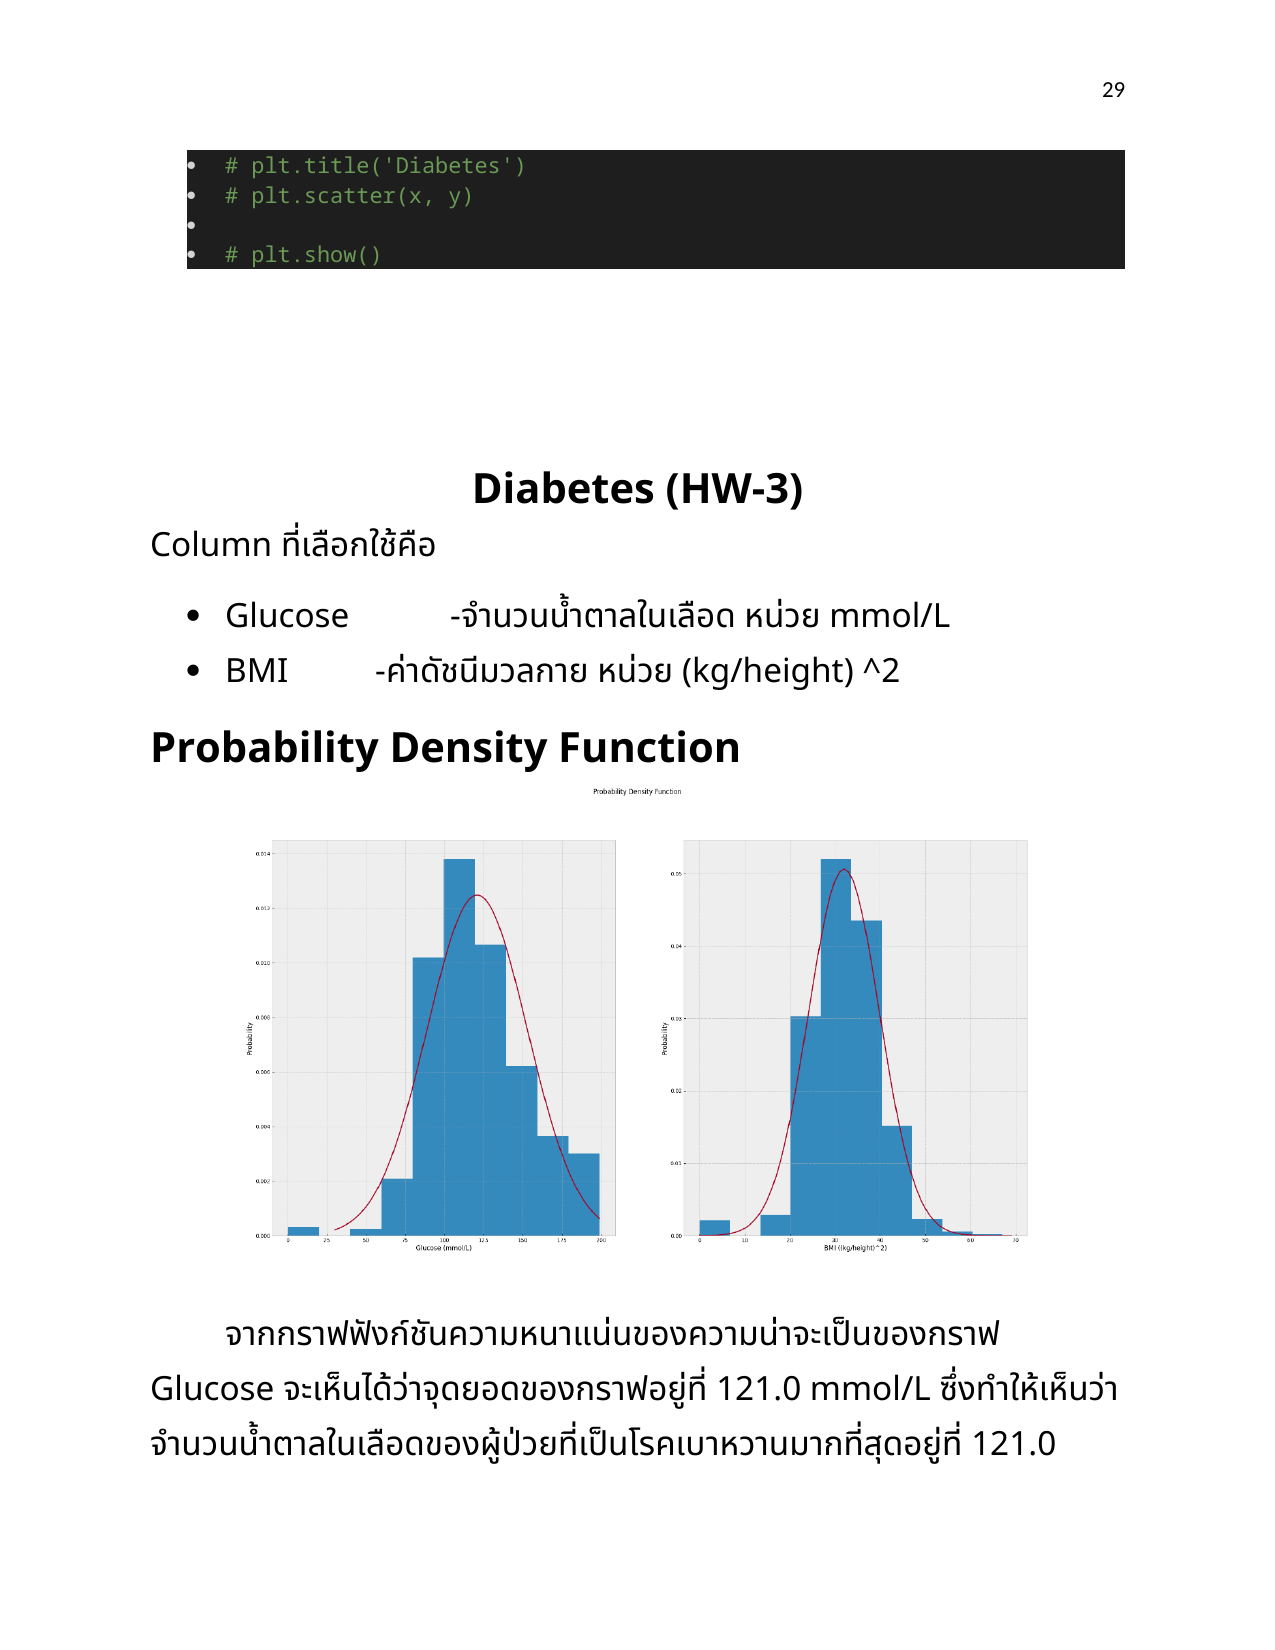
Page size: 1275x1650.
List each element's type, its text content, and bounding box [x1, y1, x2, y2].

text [150, 1310, 1125, 1470]
text Column ที่เลือกใช้คือ [150, 521, 1125, 571]
subtitle Diabetes (HW-3) [150, 459, 1125, 516]
list # plt.title('Diabetes') [187, 150, 1125, 180]
list Glucose -จำนวนน้ำตาลในเลือด หน่วย mmol/L [187, 592, 1125, 642]
list # plt.show() [187, 239, 1125, 269]
list BMI -ค่าดัชนีมวลกาย หน่วย (kg/height) ^2 [187, 646, 1125, 697]
list # plt.scatter(x, y) [187, 180, 1125, 209]
picture [150, 778, 1124, 1292]
subtitle Probability Density Function [150, 718, 1125, 774]
